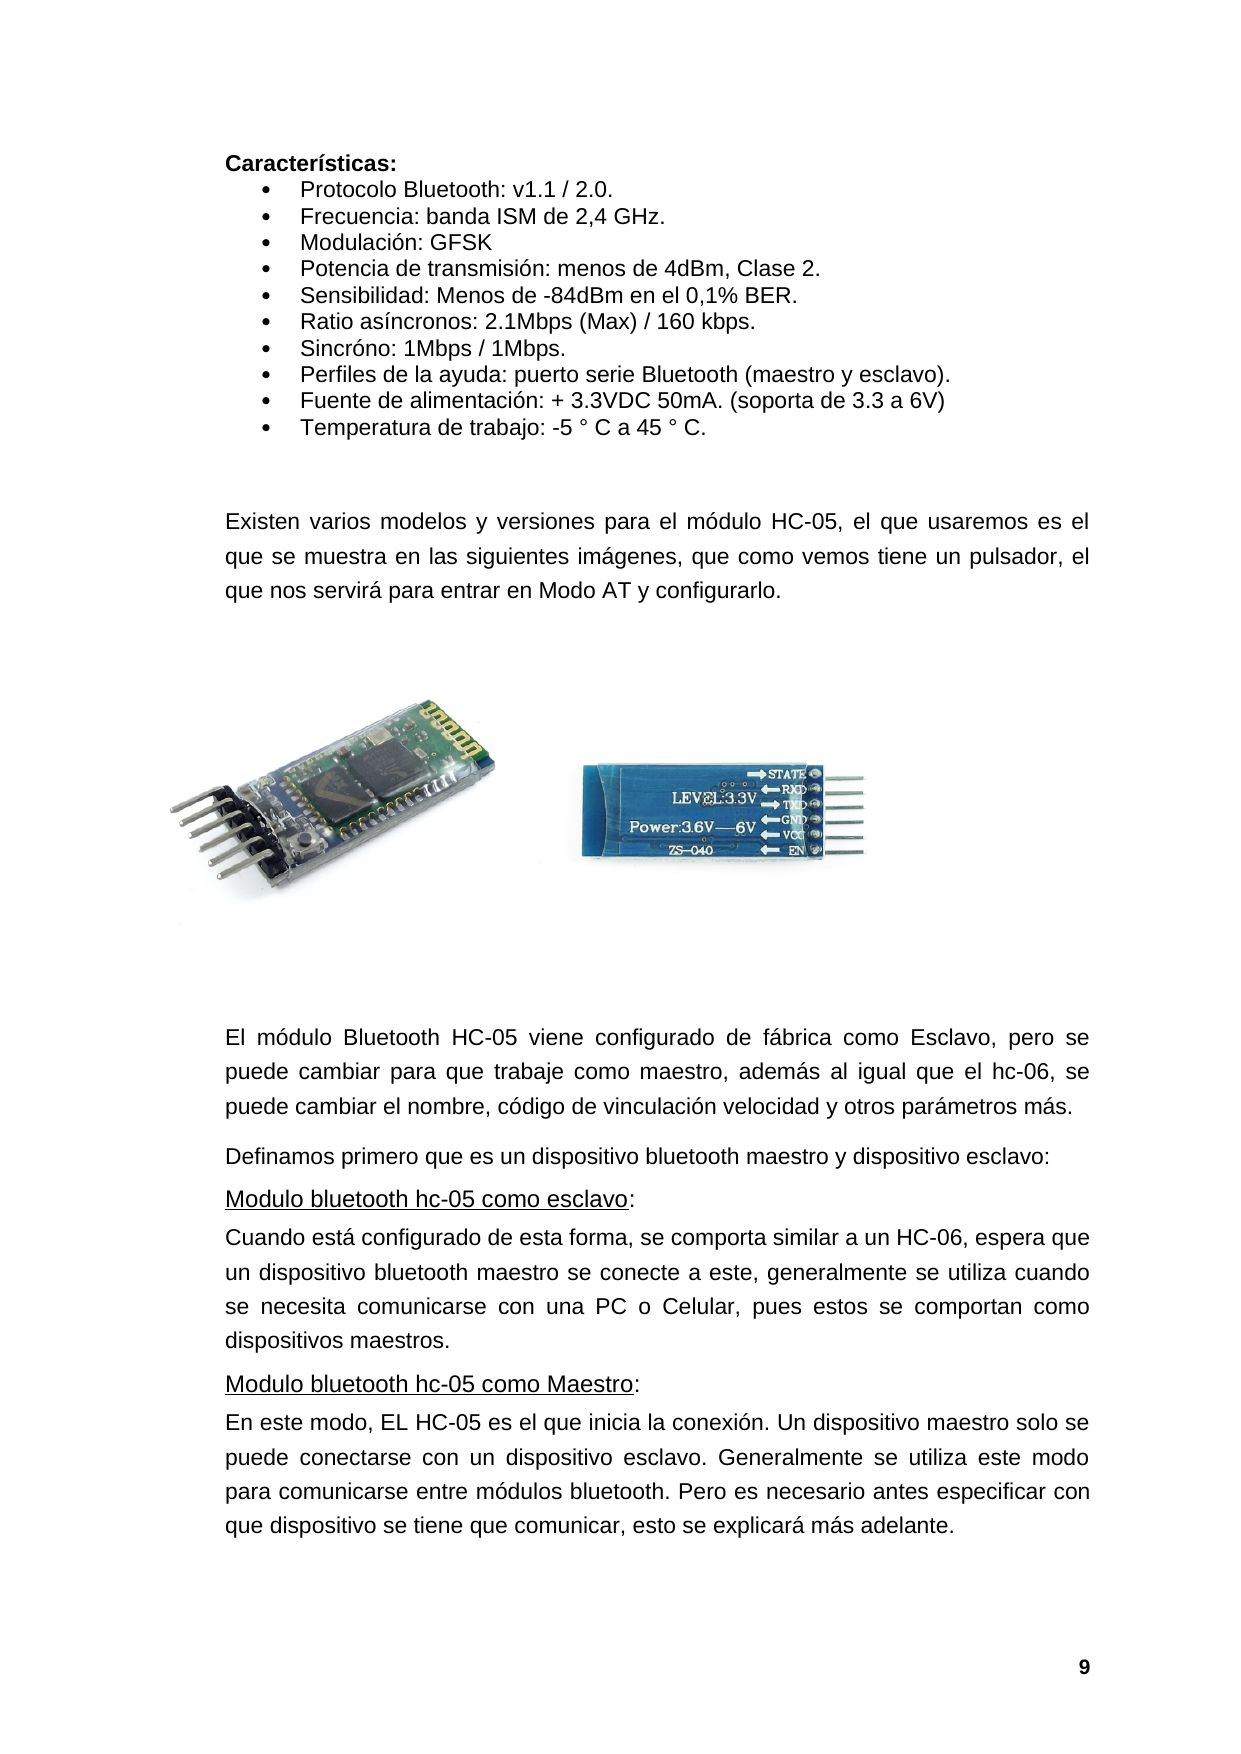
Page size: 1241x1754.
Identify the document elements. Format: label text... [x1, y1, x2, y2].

text Características: [150, 150, 1090, 176]
list Protocolo Bluetooth: v1.1 / 2.0. [262, 176, 1090, 203]
list Sensibilidad: Menos de -84dBm en el 0,1% BER. [262, 282, 1090, 308]
subtitle Modulo bluetooth hc-05 como Maestro: [225, 1369, 1090, 1397]
list Temperatura de trabajo: -5 ° C a 45 ° C. [262, 413, 1090, 440]
list Fuente de alimentación: + 3.3VDC 50mA. (soporta de 3.3 a 6V) [262, 387, 1090, 413]
list Modulación: GFSK [262, 229, 1090, 255]
list Sincróno: 1Mbps / 1Mbps. [262, 334, 1090, 361]
text El módulo Bluetooth HC-05 viene configurado de fábrica como Esclavo, pero se puede cambiar para que trabaje como maestro, además al igual que el hc-06, se puede cambiar el nombre, código de vinculación velocidad y otros parámetros más. [225, 1016, 1090, 1119]
picture [150, 619, 930, 1001]
list Potencia de transmisión: menos de 4dBm, Clase 2. [262, 255, 1090, 282]
text Definamos primero que es un dispositivo bluetooth maestro y dispositivo esclavo: [225, 1135, 1090, 1169]
list Frecuencia: banda ISM de 2,4 GHz. [262, 203, 1090, 229]
list Ratio asíncronos: 2.1Mbps (Max) / 160 kbps. [262, 308, 1090, 334]
subtitle Modulo bluetooth hc-05 como esclavo: [225, 1185, 1090, 1212]
list Perfiles de la ayuda: puerto serie Bluetooth (maestro y esclavo). [262, 361, 1090, 387]
